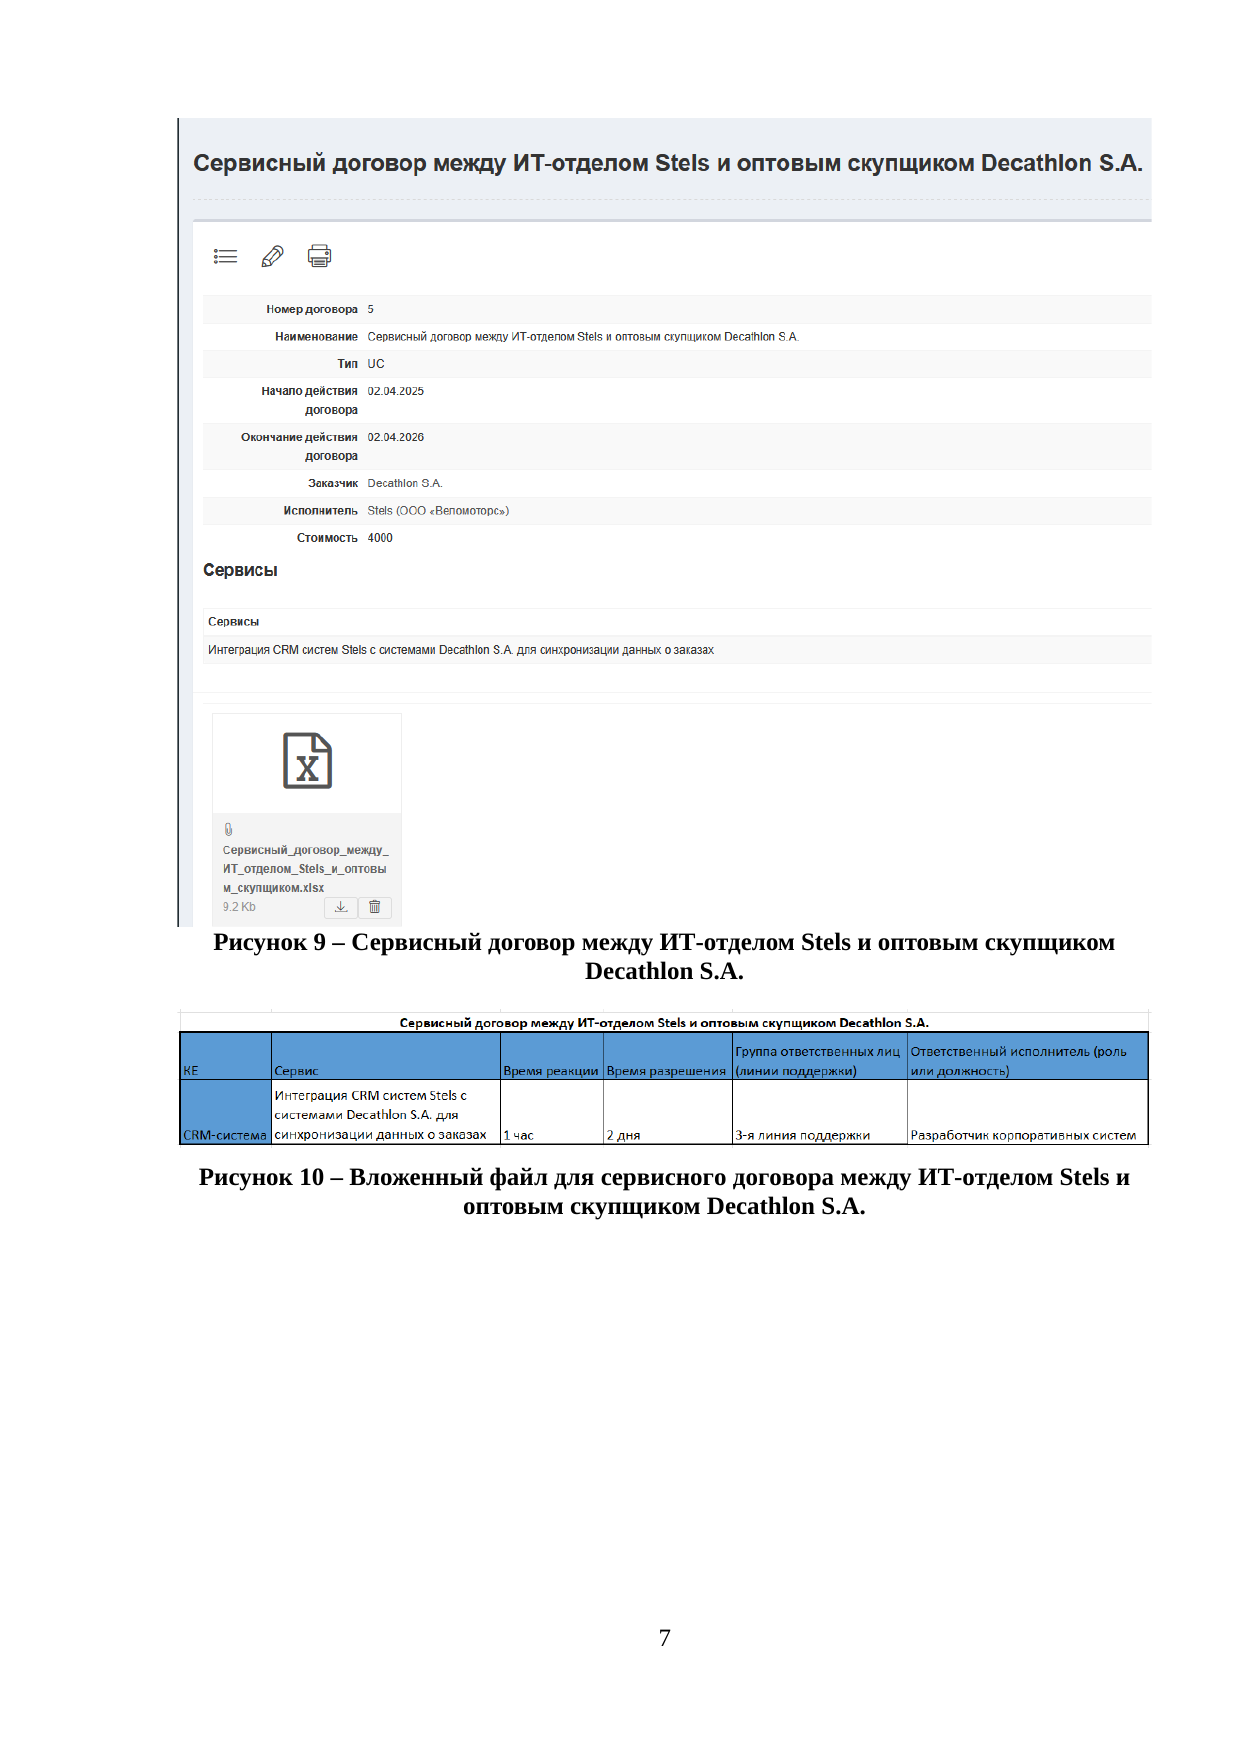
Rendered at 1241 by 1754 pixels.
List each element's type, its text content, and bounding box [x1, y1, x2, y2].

text Рисунок 10 – Вложенный файл для сервисного договора между ИТ-отделом Stels и оптовым скупщиком Decathlon S.A. [177, 1162, 1152, 1219]
picture [177, 1009, 1152, 1148]
picture [177, 118, 1152, 927]
text Рисунок 9 – Сервисный договор между ИТ-отделом Stels и оптовым скупщиком Decathlon S.A. [177, 927, 1152, 984]
